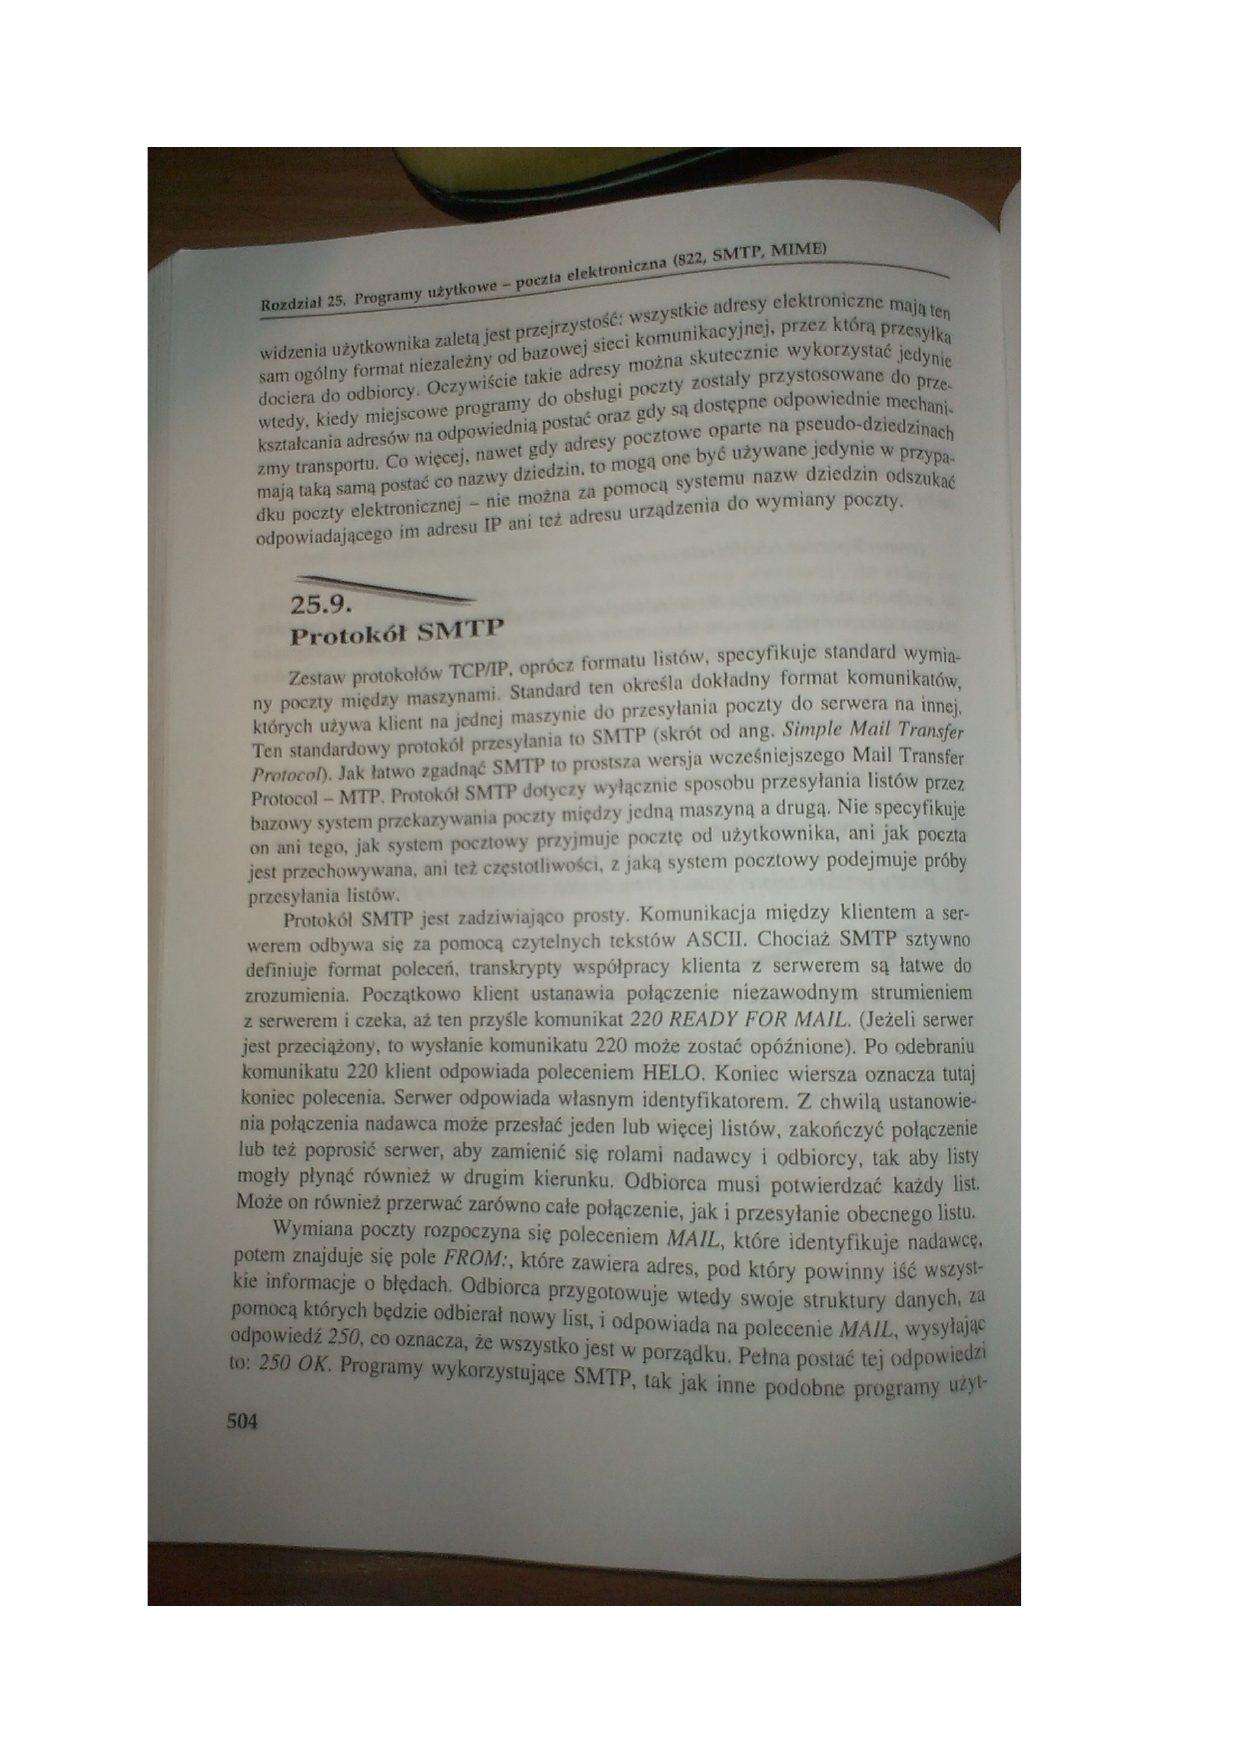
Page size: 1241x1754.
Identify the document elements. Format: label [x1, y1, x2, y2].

picture [147, 147, 1022, 1606]
